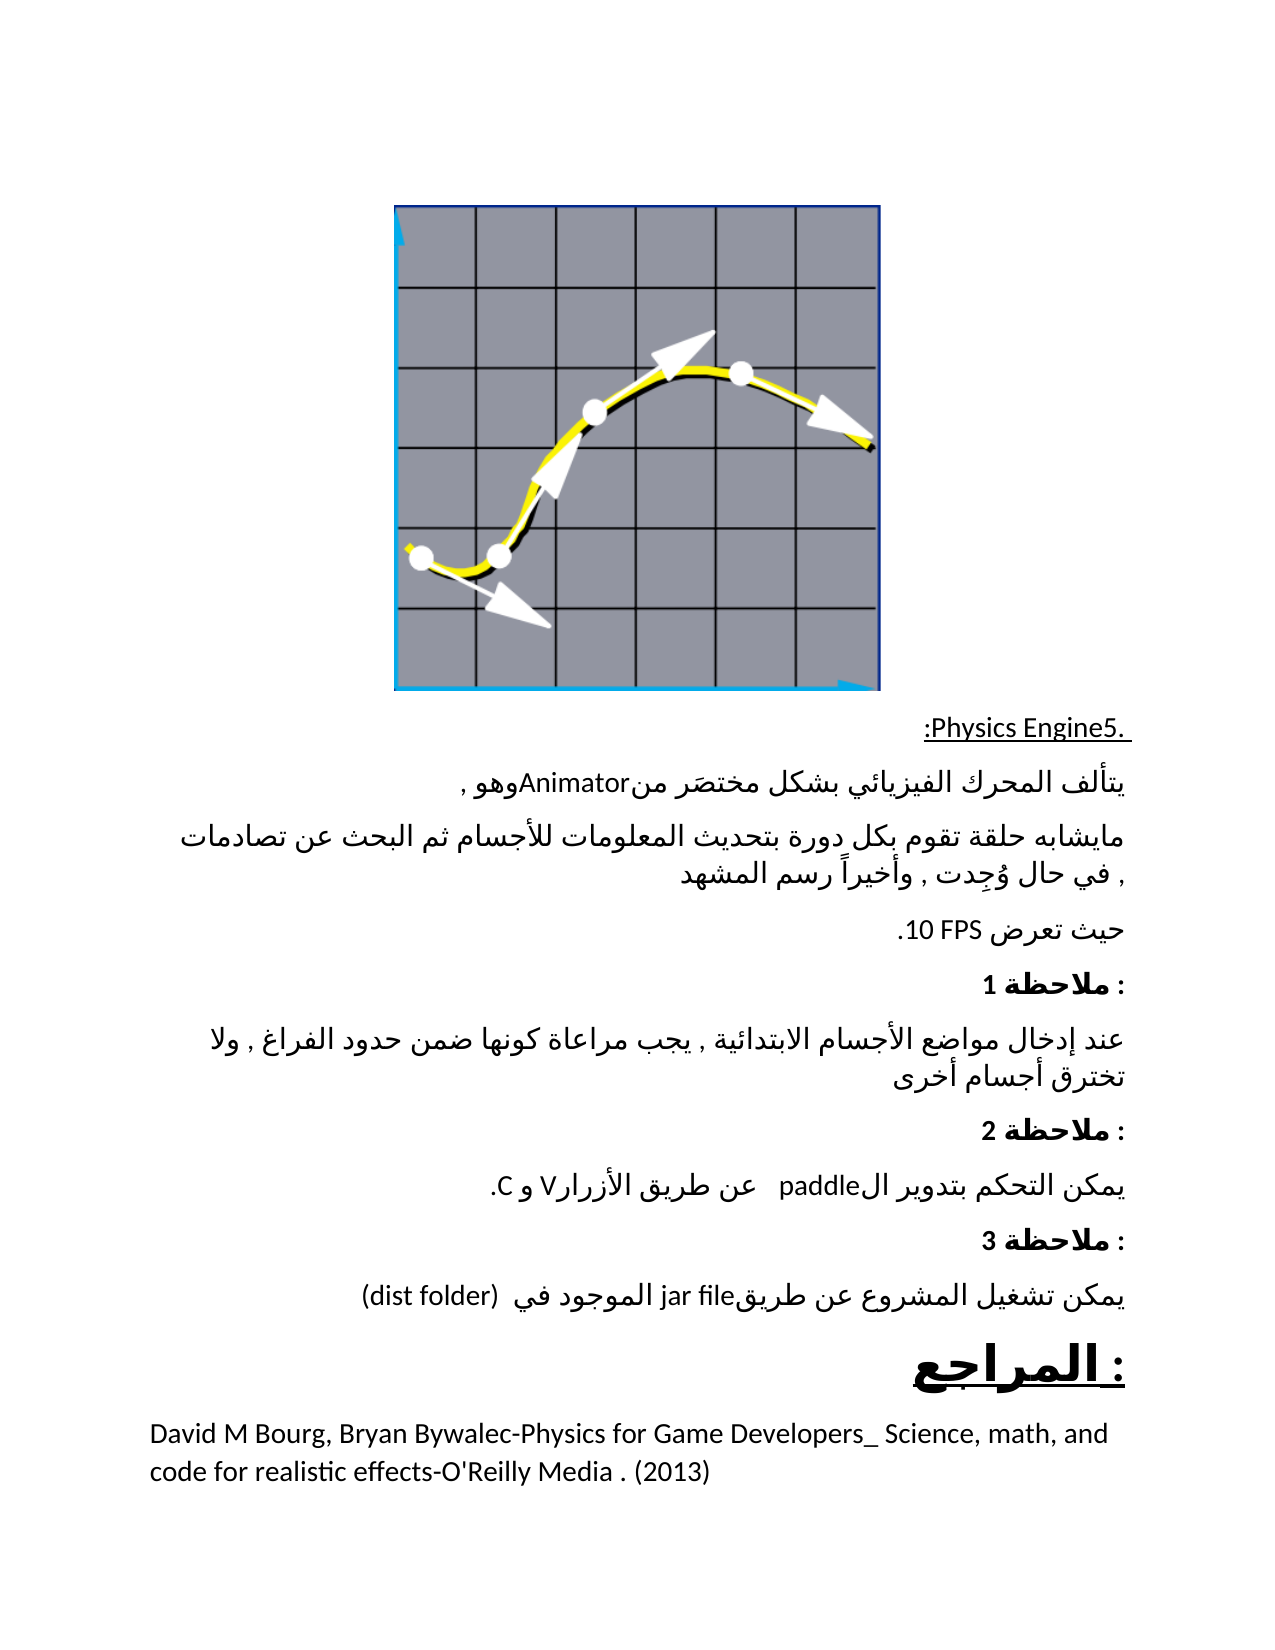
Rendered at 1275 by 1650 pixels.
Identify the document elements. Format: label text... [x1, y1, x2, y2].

picture [394, 205, 881, 691]
text :Physics Engine5. [150, 709, 1125, 745]
text , وهوAnimatorيتألف المحرك الفيزيائي بشكل مختصَر من [150, 764, 1125, 800]
text المراجع : [150, 1332, 1125, 1393]
text .C و Vعن طريق الأزرار paddleيمكن التحكم بتدوير ال [150, 1167, 1125, 1203]
text (dist folder) الموجود في jar fileيمكن تشغيل المشروع عن طريق [150, 1277, 1125, 1313]
text مايشابه حلقة تقوم بكل دورة بتحديث المعلومات للأجسام ثم البحث عن تصادمات في حال وُجِدت , وأخيراً رسم المشهد , [150, 819, 1125, 891]
text عند إدخال مواضع الأجسام الابتدائية , يجب مراعاة كونها ضمن حدود الفراغ , ولا تخترق أجسام أخرى [150, 1021, 1125, 1093]
text David M Bourg, Bryan Bywalec-Physics for Game Developers_ Science, math, and code for realistic effects-O'Reilly Media . (2013) [150, 1415, 1125, 1489]
text ملاحظة 1 : [150, 966, 1125, 1001]
text ملاحظة 3 : [150, 1222, 1125, 1258]
text ملاحظة 2 : [150, 1112, 1125, 1148]
text .10 FPS حيث تعرض [150, 911, 1125, 946]
